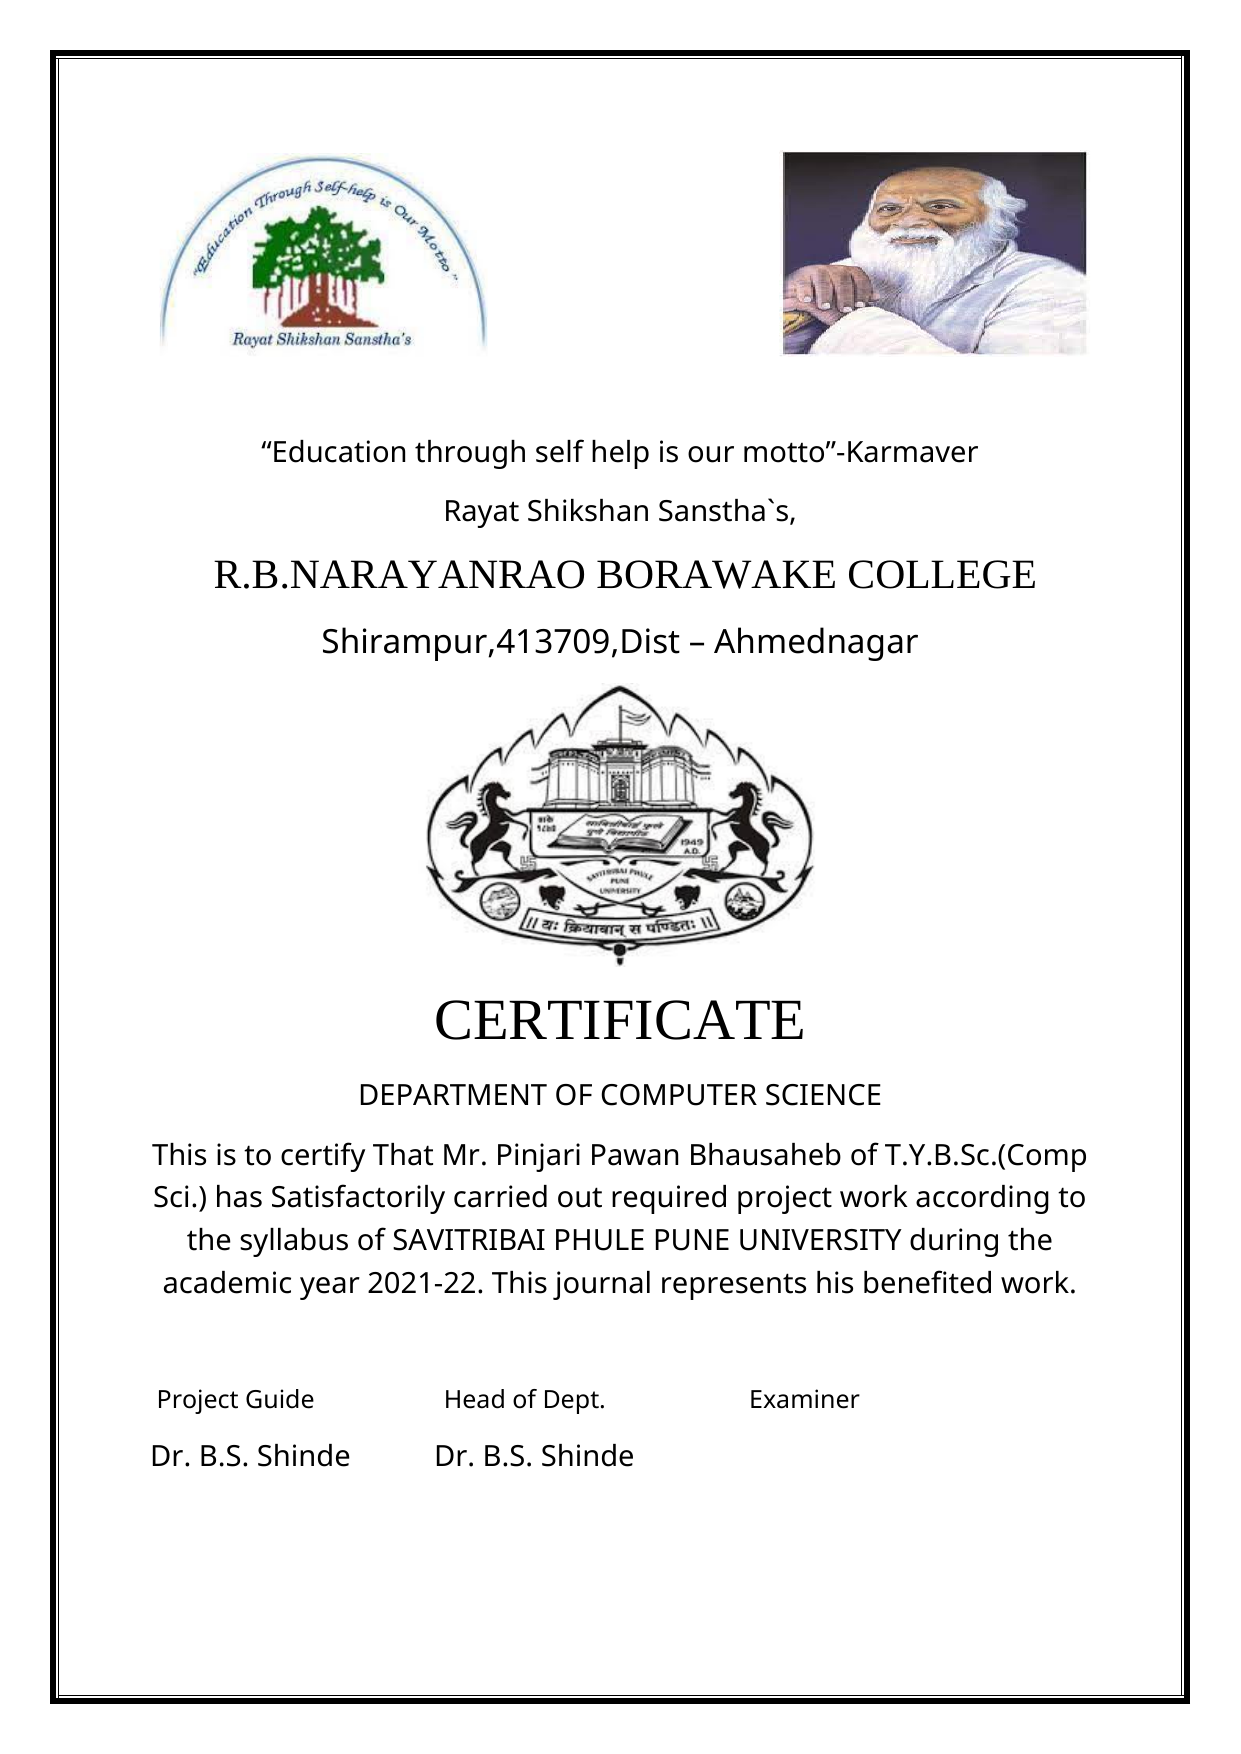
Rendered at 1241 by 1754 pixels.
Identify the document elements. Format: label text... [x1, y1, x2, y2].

text Shirampur,413709,Dist – Ahmednagar [150, 618, 1090, 664]
text DEPARTMENT OF COMPUTER SCIENCE [150, 1074, 1090, 1114]
text Project Guide Head of Dept. Examiner [150, 1381, 1090, 1415]
picture [414, 683, 826, 967]
text Dr. B.S. Shinde Dr. B.S. Shinde [150, 1435, 1090, 1475]
text R.B.NARAYANRAO BORAWAKE COLLEGE [150, 550, 1090, 598]
text “Education through self help is our motto”-Karmaver [150, 431, 1090, 471]
text Rayat Shikshan Sanstha`s, [150, 491, 1090, 530]
picture [159, 153, 488, 357]
picture [779, 150, 1091, 357]
text CERTIFICATE [150, 985, 1090, 1052]
text This is to certify That Mr. Pinjari Pawan Bhausaheb of T.Y.B.Sc.(Comp Sci.) has Satisfactorily carried out required project work according to the syllabus of SAVITRIBAI PHULE PUNE UNIVERSITY during the academic year 2021-22. This journal represents his benefited work. [150, 1134, 1090, 1302]
